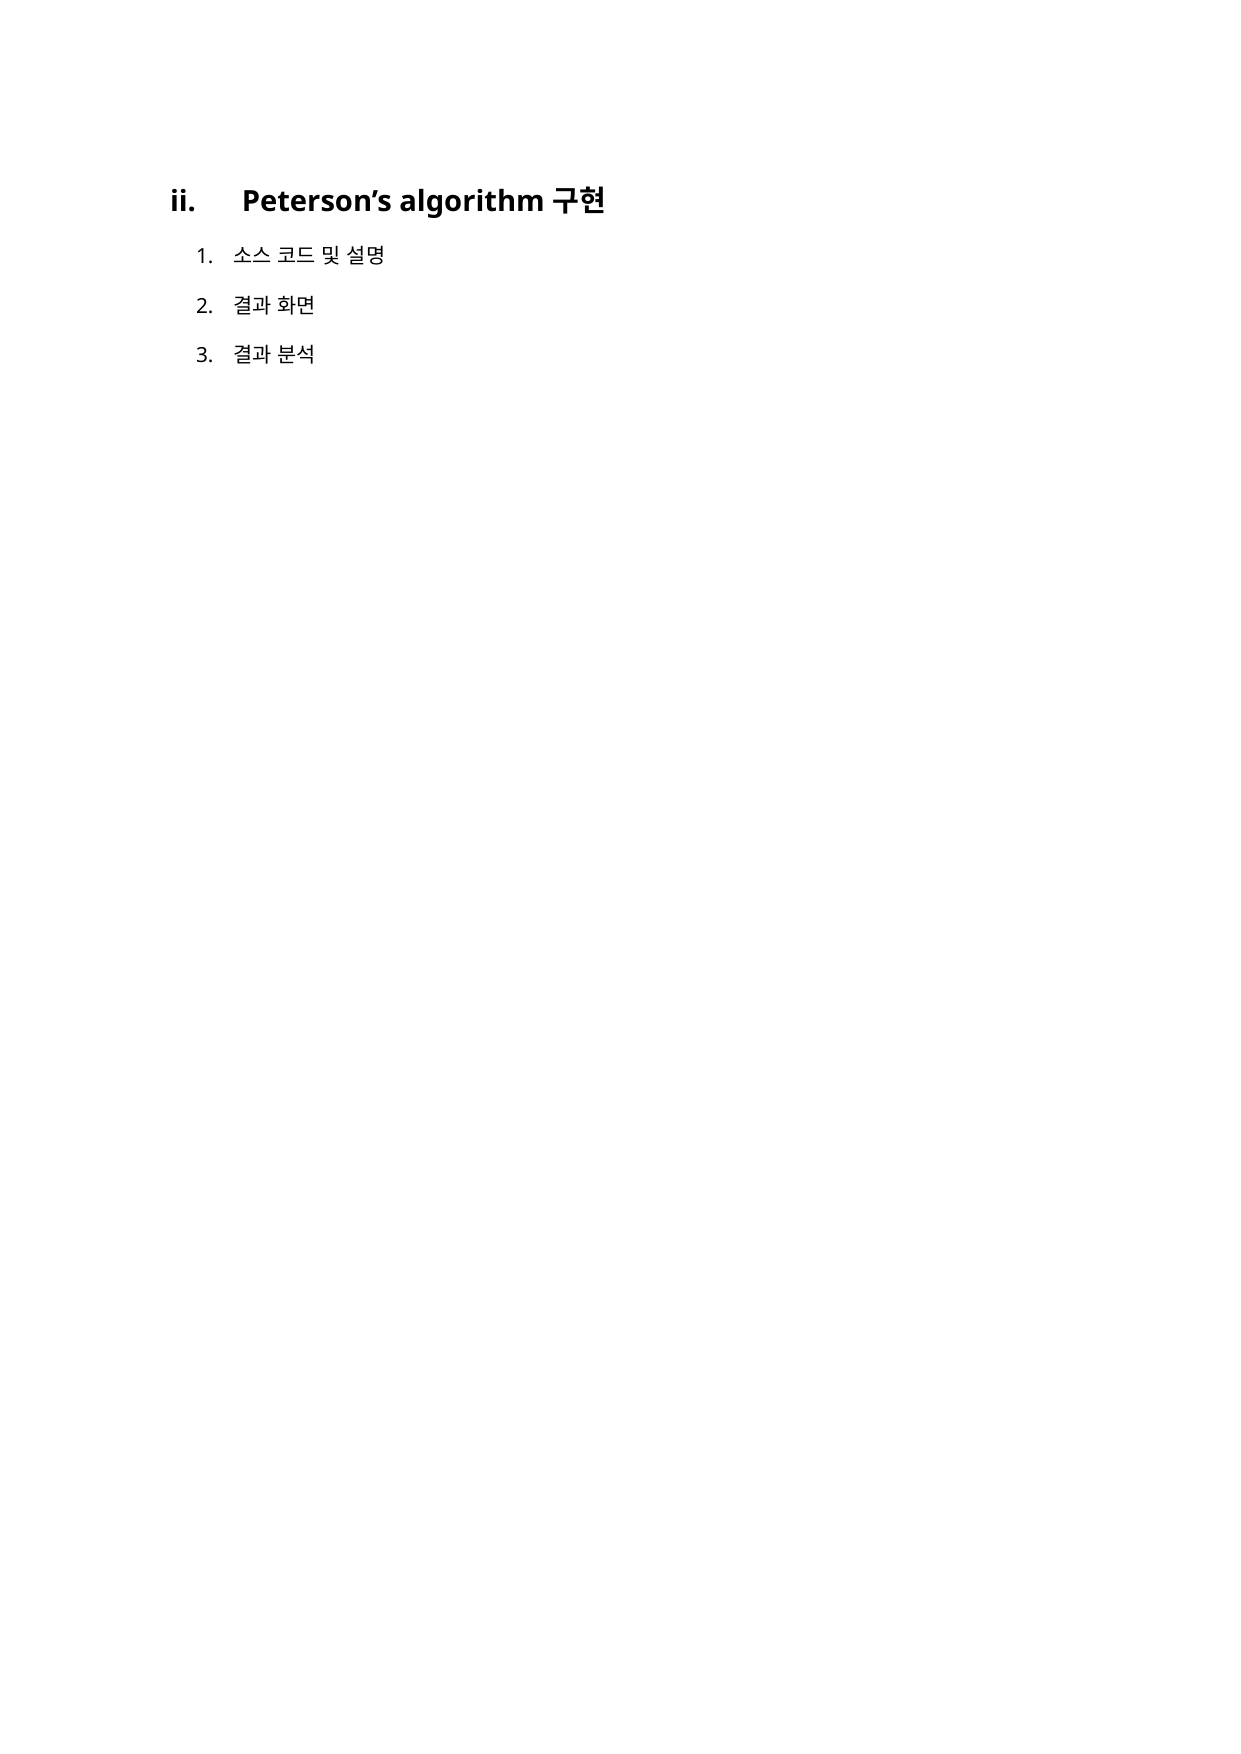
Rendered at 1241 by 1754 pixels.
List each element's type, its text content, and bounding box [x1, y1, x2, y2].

list Peterson’s algorithm 구현 [196, 177, 1090, 219]
list 결과 분석 [196, 338, 1090, 369]
list 결과 화면 [196, 289, 1090, 319]
list 소스 코드 및 설명 [196, 239, 1090, 270]
